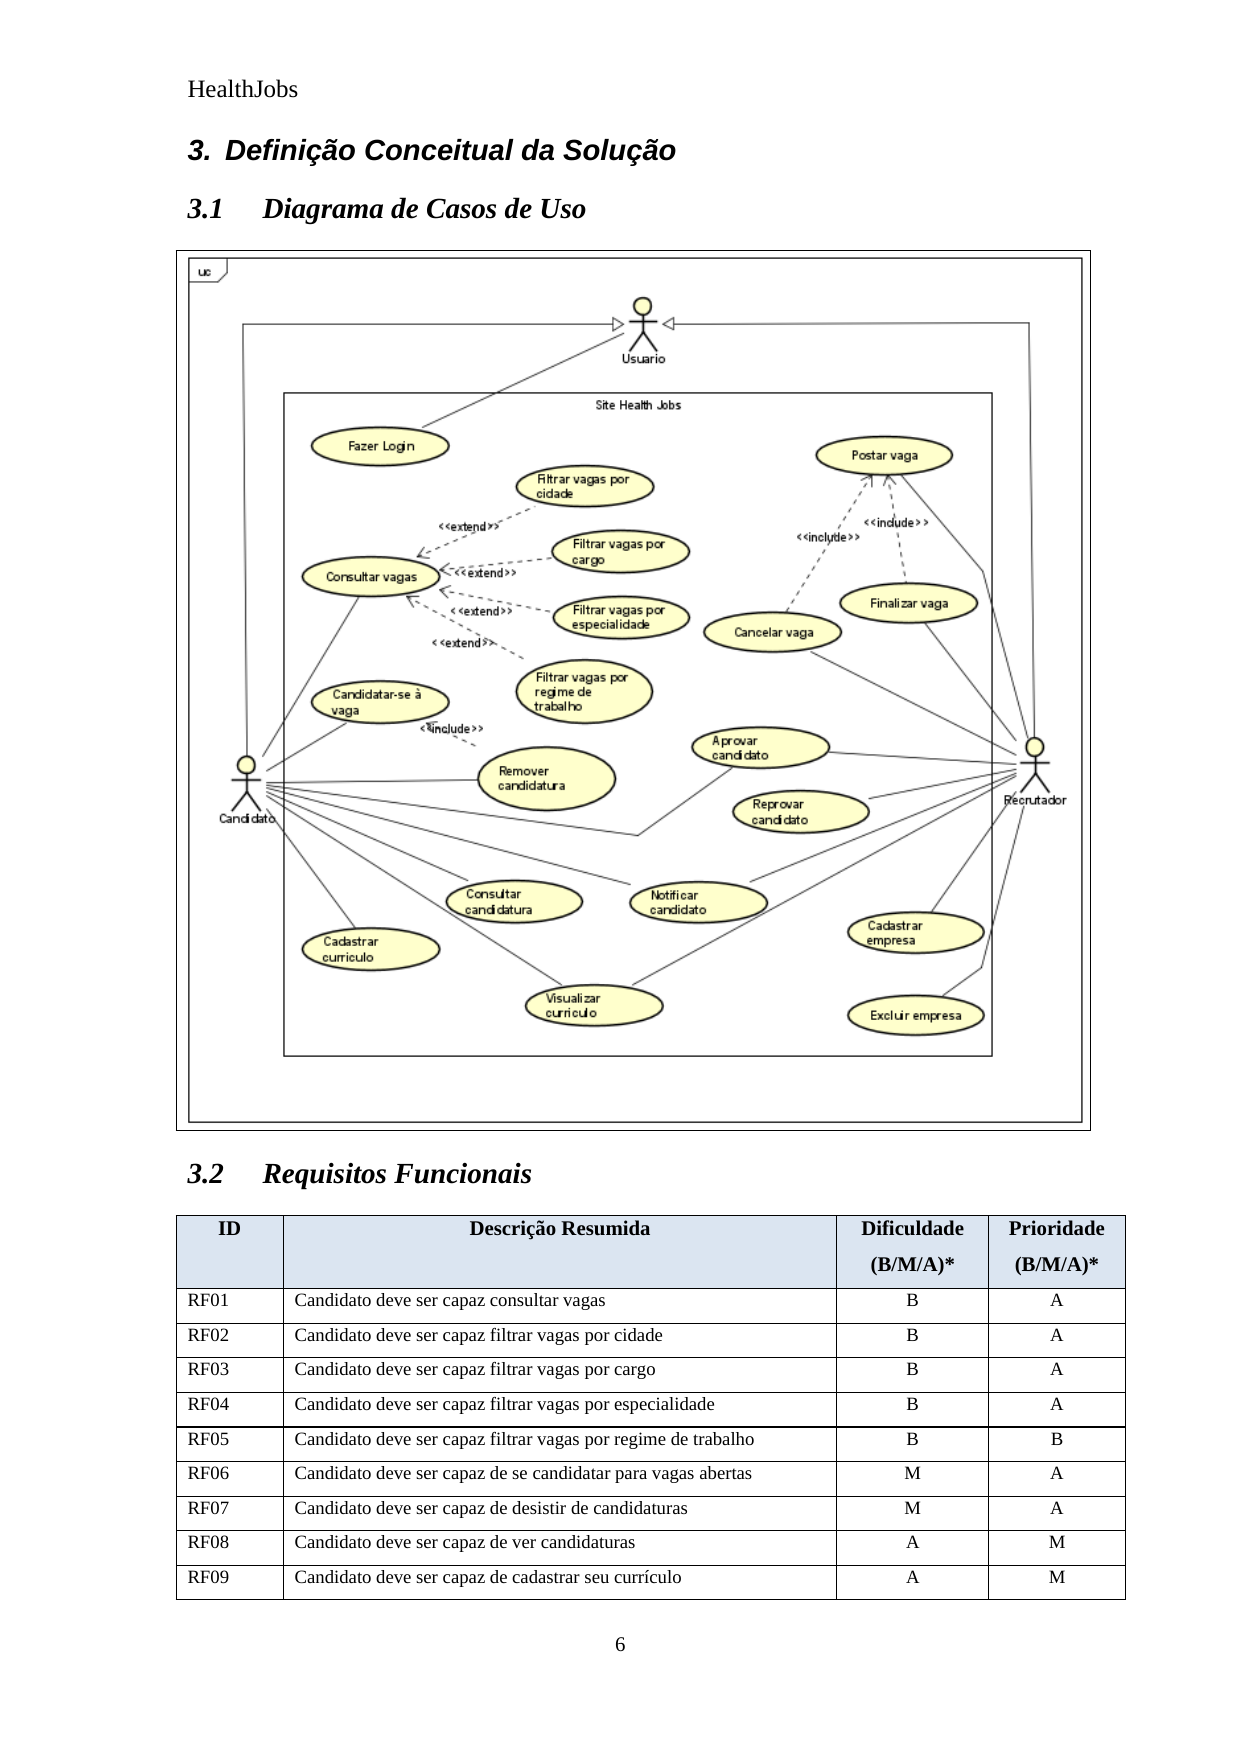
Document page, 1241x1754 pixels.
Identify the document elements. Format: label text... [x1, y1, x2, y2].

table_cell RF03 [177, 1358, 283, 1392]
table_cell B [837, 1289, 988, 1323]
table_header Descrição Resumida [284, 1216, 836, 1288]
table_cell RF09 [177, 1566, 283, 1599]
table_cell RF08 [177, 1531, 283, 1565]
table_cell A [989, 1358, 1125, 1392]
table_cell A [837, 1566, 988, 1599]
table_cell RF04 [177, 1393, 283, 1426]
table_cell RF01 [177, 1289, 283, 1323]
subtitle Diagrama de Casos de Uso [187, 191, 1053, 225]
table_cell Candidato deve ser capaz de ver candidaturas [284, 1531, 836, 1565]
table_cell Candidato deve ser capaz de se candidatar para vagas abertas [284, 1462, 836, 1496]
table_cell B [989, 1428, 1125, 1461]
table_cell B [837, 1358, 988, 1392]
picture [187, 255, 1088, 1127]
table_cell RF02 [177, 1324, 283, 1357]
table_cell A [989, 1324, 1125, 1357]
table_cell M [837, 1462, 988, 1496]
table_cell Candidato deve ser capaz filtrar vagas por cidade [284, 1324, 836, 1357]
table_cell RF06 [177, 1462, 283, 1496]
table_cell A [837, 1531, 988, 1565]
table_cell A [989, 1289, 1125, 1323]
table_header Prioridade (B/M/A)* [989, 1216, 1125, 1288]
subtitle Definição Conceitual da Solução [187, 133, 1053, 166]
table_cell RF05 [177, 1428, 283, 1461]
table_cell M [989, 1531, 1125, 1565]
table_cell B [837, 1393, 988, 1426]
table_cell RF07 [177, 1497, 283, 1530]
table_cell A [989, 1462, 1125, 1496]
table_cell Candidato deve ser capaz filtrar vagas por especialidade [284, 1393, 836, 1426]
table_cell M [837, 1497, 988, 1530]
table_header [177, 251, 1090, 1130]
table_cell B [837, 1428, 988, 1461]
table_cell A [989, 1497, 1125, 1530]
table_cell Candidato deve ser capaz de desistir de candidaturas [284, 1497, 836, 1530]
table_cell B [837, 1324, 988, 1357]
table_cell M [989, 1566, 1125, 1599]
subtitle Requisitos Funcionais [187, 1156, 1053, 1190]
table_cell Candidato deve ser capaz filtrar vagas por regime de trabalho [284, 1428, 836, 1461]
table_cell Candidato deve ser capaz de cadastrar seu currículo [284, 1566, 836, 1599]
table_header Dificuldade (B/M/A)* [837, 1216, 988, 1288]
table_cell Candidato deve ser capaz consultar vagas [284, 1289, 836, 1323]
table_header ID [177, 1216, 283, 1288]
table_cell A [989, 1393, 1125, 1426]
table_cell Candidato deve ser capaz filtrar vagas por cargo [284, 1358, 836, 1392]
